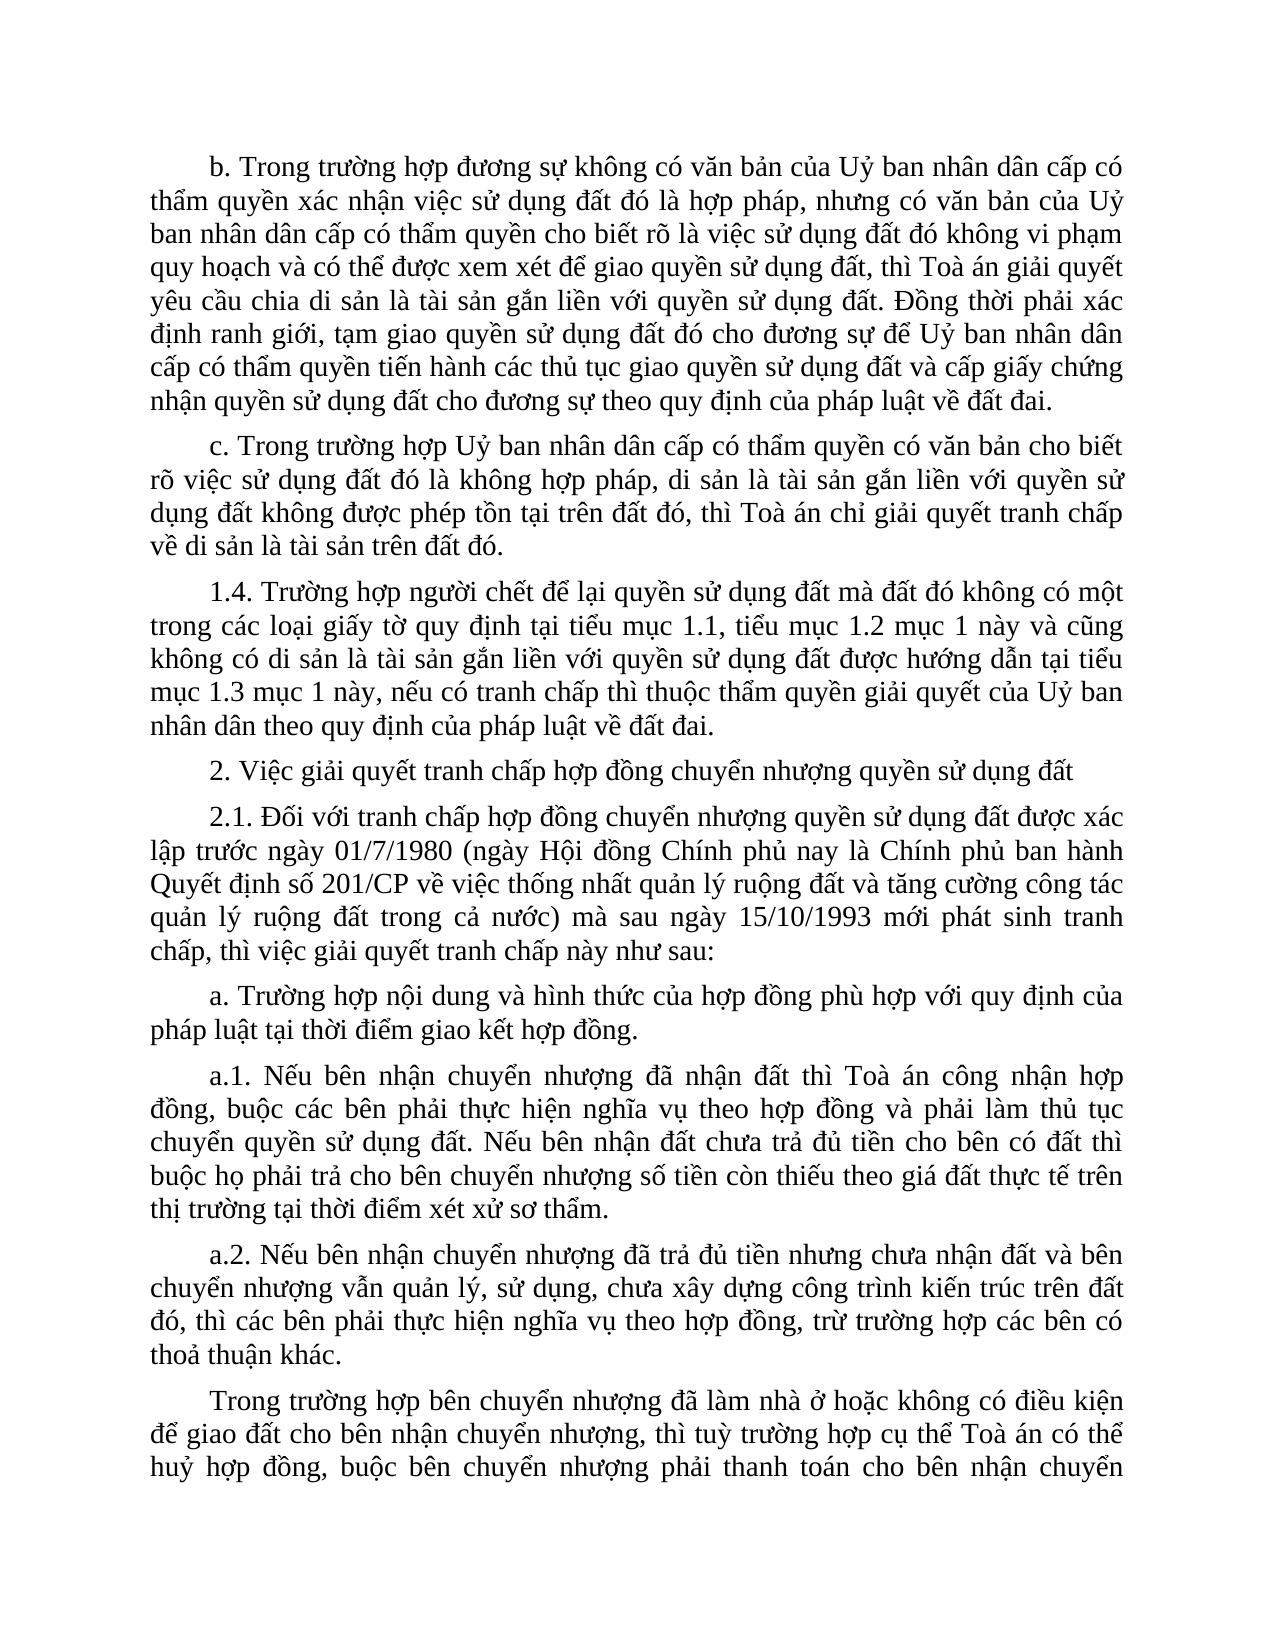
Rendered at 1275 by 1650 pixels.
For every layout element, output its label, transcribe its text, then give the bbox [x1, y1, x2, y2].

text 2. Việc giải quyết tranh chấp hợp đồng chuyển nhượng quyền sử dụng đất [150, 754, 1125, 787]
text a.1. Nếu bên nhận chuyển nhượng đã nhận đất thì Toà án công nhận hợp đồng, buộc các bên phải thực hiện nghĩa vụ theo hợp đồng và phải làm thủ tục chuyển quyền sử dụng đất. Nếu bên nhận đất chưa trả đủ tiền cho bên có đất thì buộc họ phải trả cho bên chuyển nhượng số tiền còn thiếu theo giá đất thực tế trên thị trường tại thời điểm xét xử sơ thẩm. [150, 1058, 1125, 1225]
text c. Trong trường hợp Uỷ ban nhân dân cấp có thẩm quyền có văn bản cho biết rõ việc sử dụng đất đó là không hợp pháp, di sản là tài sản gắn liền với quyền sử dụng đất không được phép tồn tại trên đất đó, thì Toà án chỉ giải quyết tranh chấp về di sản là tài sản trên đất đó. [150, 429, 1125, 562]
text a.2. Nếu bên nhận chuyển nhượng đã trả đủ tiền nhưng chưa nhận đất và bên chuyển nhượng vẫn quản lý, sử dụng, chưa xây dựng công trình kiến trúc trên đất đó, thì các bên phải thực hiện nghĩa vụ theo hợp đồng, trừ trường hợp các bên có thoả thuận khác. [150, 1237, 1125, 1371]
text 2.1. Đối với tranh chấp hợp đồng chuyển nhượng quyền sử dụng đất được xác lập trước ngày 01/7/1980 (ngày Hội đồng Chính phủ nay là Chính phủ ban hành Quyết định số 201/CP về việc thống nhất quản lý ruộng đất và tăng cường công tác quản lý ruộng đất trong cả nước) mà sau ngày 15/10/1993 mới phát sinh tranh chấp, thì việc giải quyết tranh chấp này như sau: [150, 800, 1125, 967]
text 1.4. Trường hợp người chết để lại quyền sử dụng đất mà đất đó không có một trong các loại giấy tờ quy định tại tiểu mục 1.1, tiểu mục 1.2 mục 1 này và cũng không có di sản là tài sản gắn liền với quyền sử dụng đất được hướng dẫn tại tiểu mục 1.3 mục 1 này, nếu có tranh chấp thì thuộc thẩm quyền giải quyết của Uỷ ban nhân dân theo quy định của pháp luật về đất đai. [150, 575, 1125, 742]
text b. Trong trường hợp đương sự không có văn bản của Uỷ ban nhân dân cấp có thẩm quyền xác nhận việc sử dụng đất đó là hợp pháp, nhưng có văn bản của Uỷ ban nhân dân cấp có thẩm quyền cho biết rõ là việc sử dụng đất đó không vi phạm quy hoạch và có thể được xem xét để giao quyền sử dụng đất, thì Toà án giải quyết yêu cầu chia di sản là tài sản gắn liền với quyền sử dụng đất. Đồng thời phải xác định ranh giới, tạm giao quyền sử dụng đất đó cho đương sự để Uỷ ban nhân dân cấp có thẩm quyền tiến hành các thủ tục giao quyền sử dụng đất và cấp giấy chứng nhận quyền sử dụng đất cho đương sự theo quy định của pháp luật về đất đai. [150, 150, 1125, 417]
text a. Trường hợp nội dung và hình thức của hợp đồng phù hợp với quy định của pháp luật tại thời điểm giao kết hợp đồng. [150, 979, 1125, 1046]
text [150, 1383, 1125, 1483]
